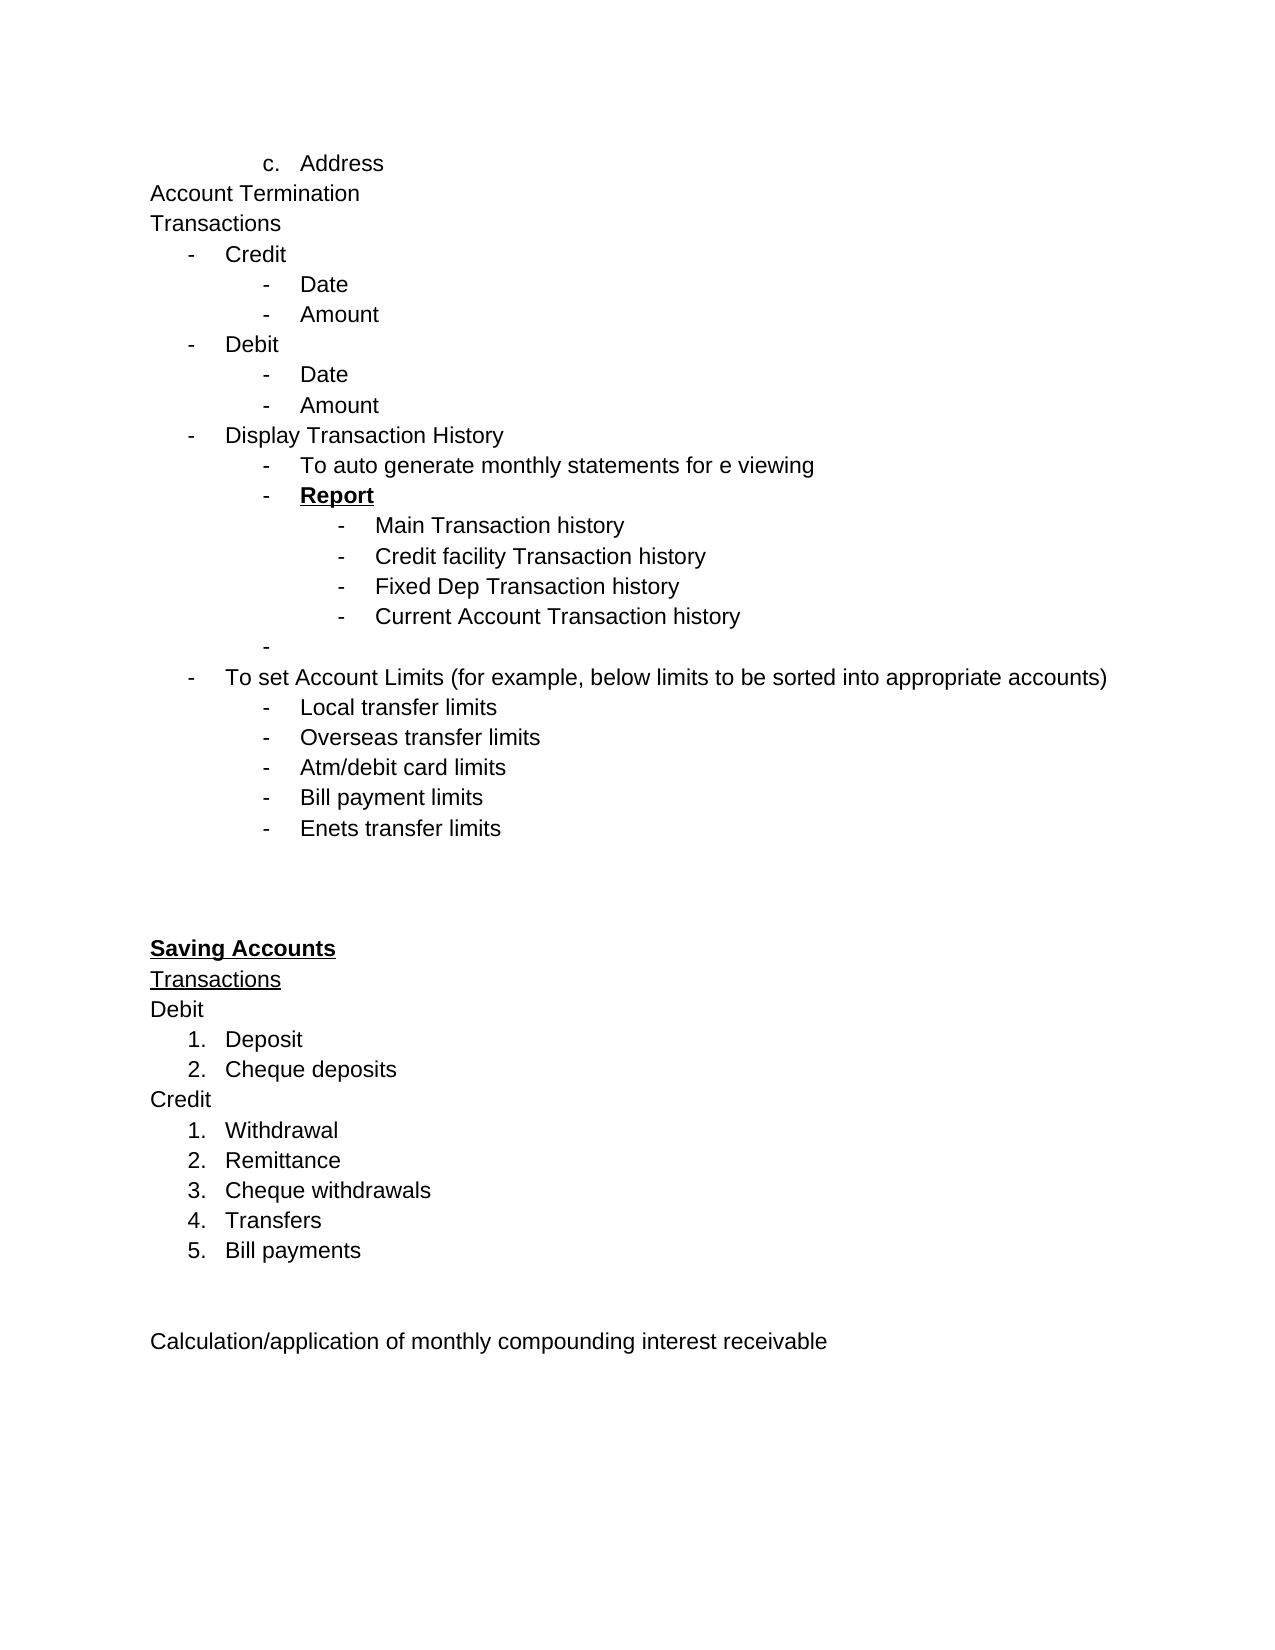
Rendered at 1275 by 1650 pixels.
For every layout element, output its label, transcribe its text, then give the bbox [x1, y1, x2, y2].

text Credit [150, 1086, 1125, 1113]
text Saving Accounts [150, 935, 1125, 962]
list Date [262, 271, 1125, 297]
list Cheque deposits [187, 1056, 1125, 1083]
text Transactions [150, 966, 1125, 992]
list Deposit [187, 1026, 1125, 1052]
list To auto generate monthly statements for e viewing [262, 452, 1125, 478]
list Fixed Dep Transaction history [337, 573, 1125, 599]
list Overseas transfer limits [262, 724, 1125, 750]
text Account Termination [150, 180, 1125, 207]
list Report [262, 482, 1125, 509]
list Current Account Transaction history [337, 603, 1125, 629]
text Transactions [150, 210, 1125, 237]
list Credit facility Transaction history [337, 543, 1125, 569]
text Debit [150, 996, 1125, 1022]
list Transfers [187, 1207, 1125, 1234]
list Address [262, 150, 1125, 176]
list Cheque withdrawals [187, 1177, 1125, 1203]
list Withdrawal [187, 1117, 1125, 1143]
list Remittance [187, 1147, 1125, 1173]
list Date [262, 361, 1125, 388]
list Enets transfer limits [262, 814, 1125, 841]
list Display Transaction History [187, 422, 1125, 448]
list Local transfer limits [262, 694, 1125, 720]
list Debit [187, 331, 1125, 358]
list Amount [262, 301, 1125, 327]
list Amount [262, 392, 1125, 418]
text Calculation/application of monthly compounding interest receivable [150, 1328, 1125, 1354]
list Main Transaction history [337, 512, 1125, 539]
list Atm/debit card limits [262, 754, 1125, 781]
list Credit [187, 241, 1125, 267]
list Bill payment limits [262, 784, 1125, 811]
list Bill payments [187, 1237, 1125, 1264]
list To set Account Limits (for example, below limits to be sorted into appropriate accounts) [187, 663, 1125, 690]
